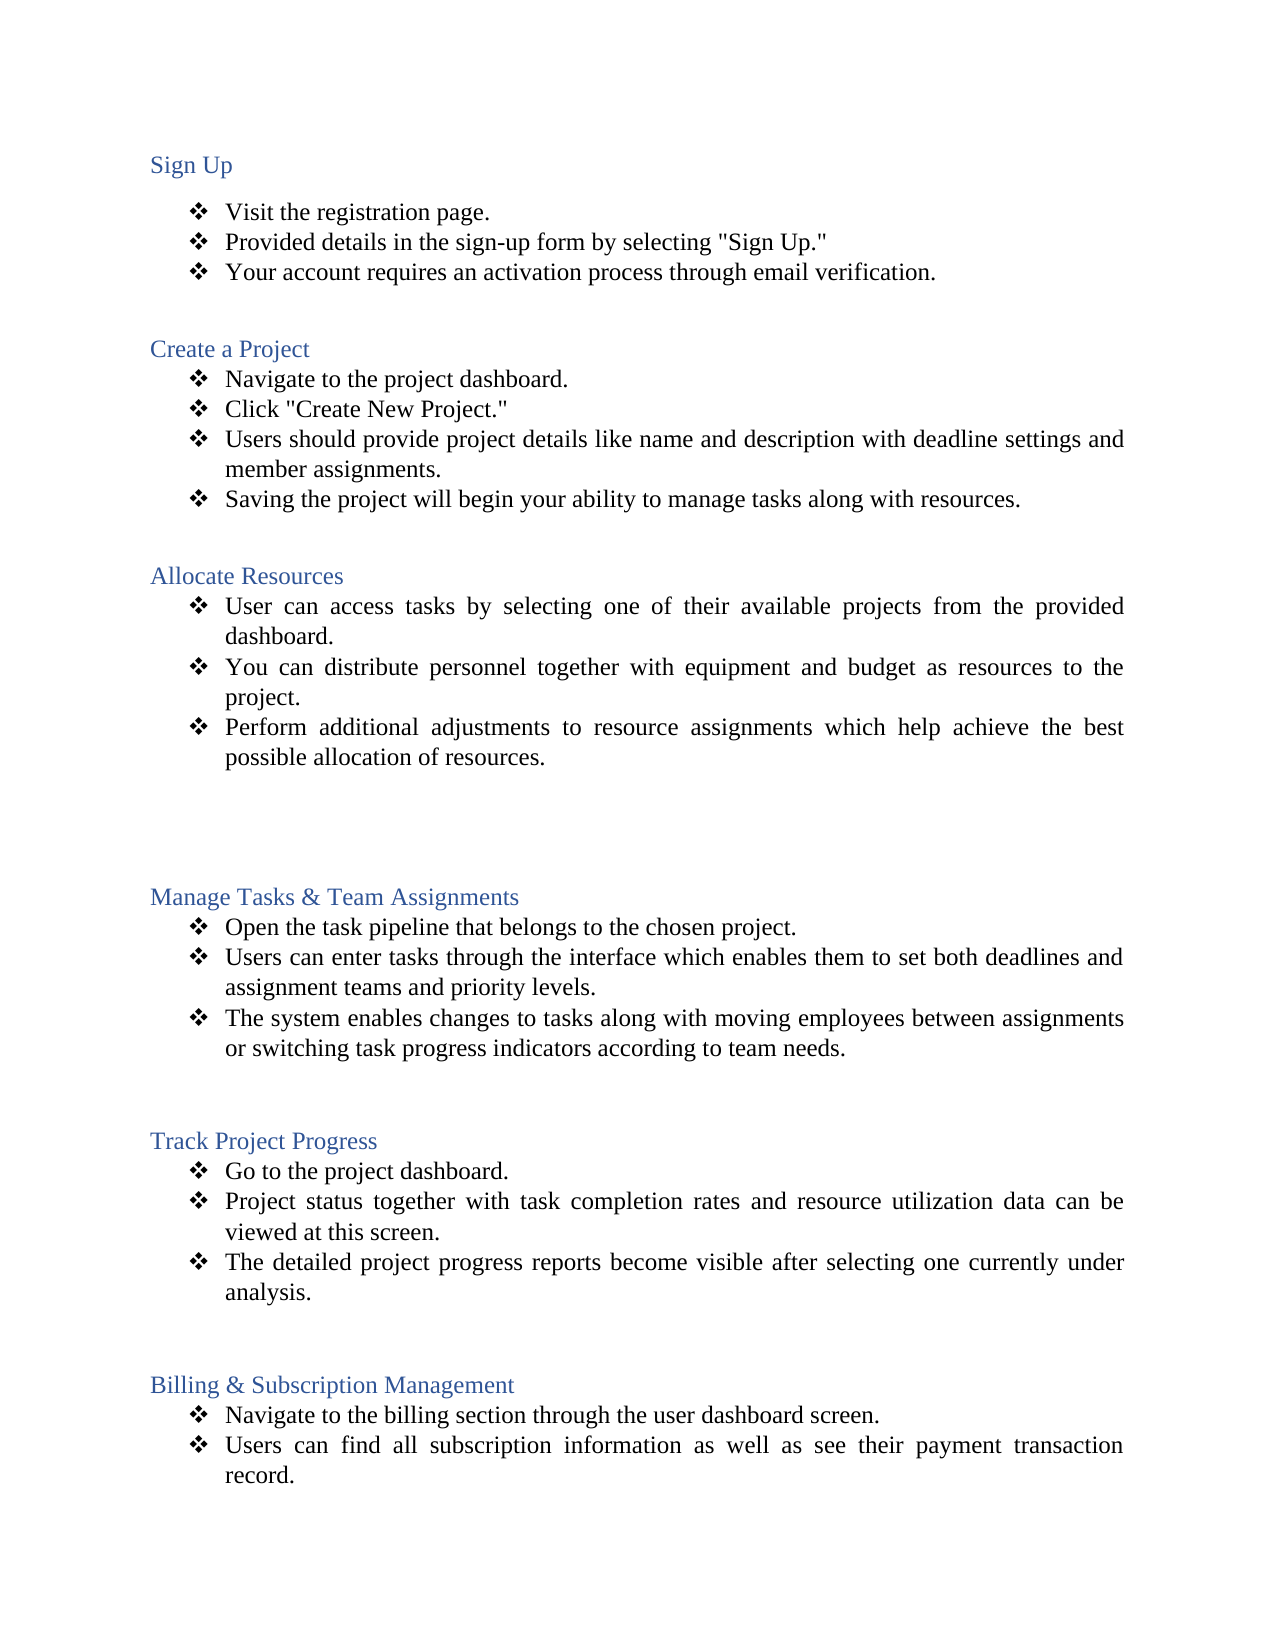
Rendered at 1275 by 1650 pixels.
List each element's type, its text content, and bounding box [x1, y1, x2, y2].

list You can distribute personnel together with equipment and budget as resources to the project. [187, 652, 1125, 710]
subtitle Track Project Progress [150, 1126, 1125, 1155]
subtitle Billing & Subscription Management [150, 1370, 1125, 1399]
list Go to the project dashboard. [187, 1156, 1125, 1185]
list Navigate to the project dashboard. [187, 364, 1125, 393]
list Saving the project will begin your ability to manage tasks along with resources. [187, 484, 1125, 513]
list Navigate to the billing section through the user dashboard screen. [187, 1400, 1125, 1429]
subtitle Create a Project [150, 334, 1125, 363]
list Provided details in the sign-up form by selecting "Sign Up." [187, 227, 1125, 256]
list Users can enter tasks through the interface which enables them to set both deadlines and assignment teams and priority levels. [187, 942, 1125, 1001]
list The system enables changes to tasks along with moving employees between assignments or switching task progress indicators according to team needs. [187, 1003, 1125, 1061]
subtitle Manage Tasks & Team Assignments [150, 882, 1125, 911]
list Visit the registration page. [187, 197, 1125, 226]
list Project status together with task completion rates and resource utilization data can be viewed at this screen. [187, 1186, 1125, 1245]
list The detailed project progress reports become visible after selecting one currently under analysis. [187, 1247, 1125, 1306]
list Click "Create New Project." [187, 394, 1125, 423]
list Your account requires an activation process through email verification. [187, 257, 1125, 286]
list Users should provide project details like name and description with deadline settings and member assignments. [187, 424, 1125, 483]
list Users can find all subscription information as well as see their payment transaction record. [187, 1431, 1125, 1489]
subtitle Allocate Resources [150, 561, 1125, 590]
text Sign Up [150, 150, 1125, 179]
list Open the task pipeline that belongs to the chosen project. [187, 912, 1125, 941]
list Perform additional adjustments to resource assignments which help achieve the best possible allocation of resources. [187, 712, 1125, 771]
list User can access tasks by selecting one of their available projects from the provided dashboard. [187, 591, 1125, 650]
